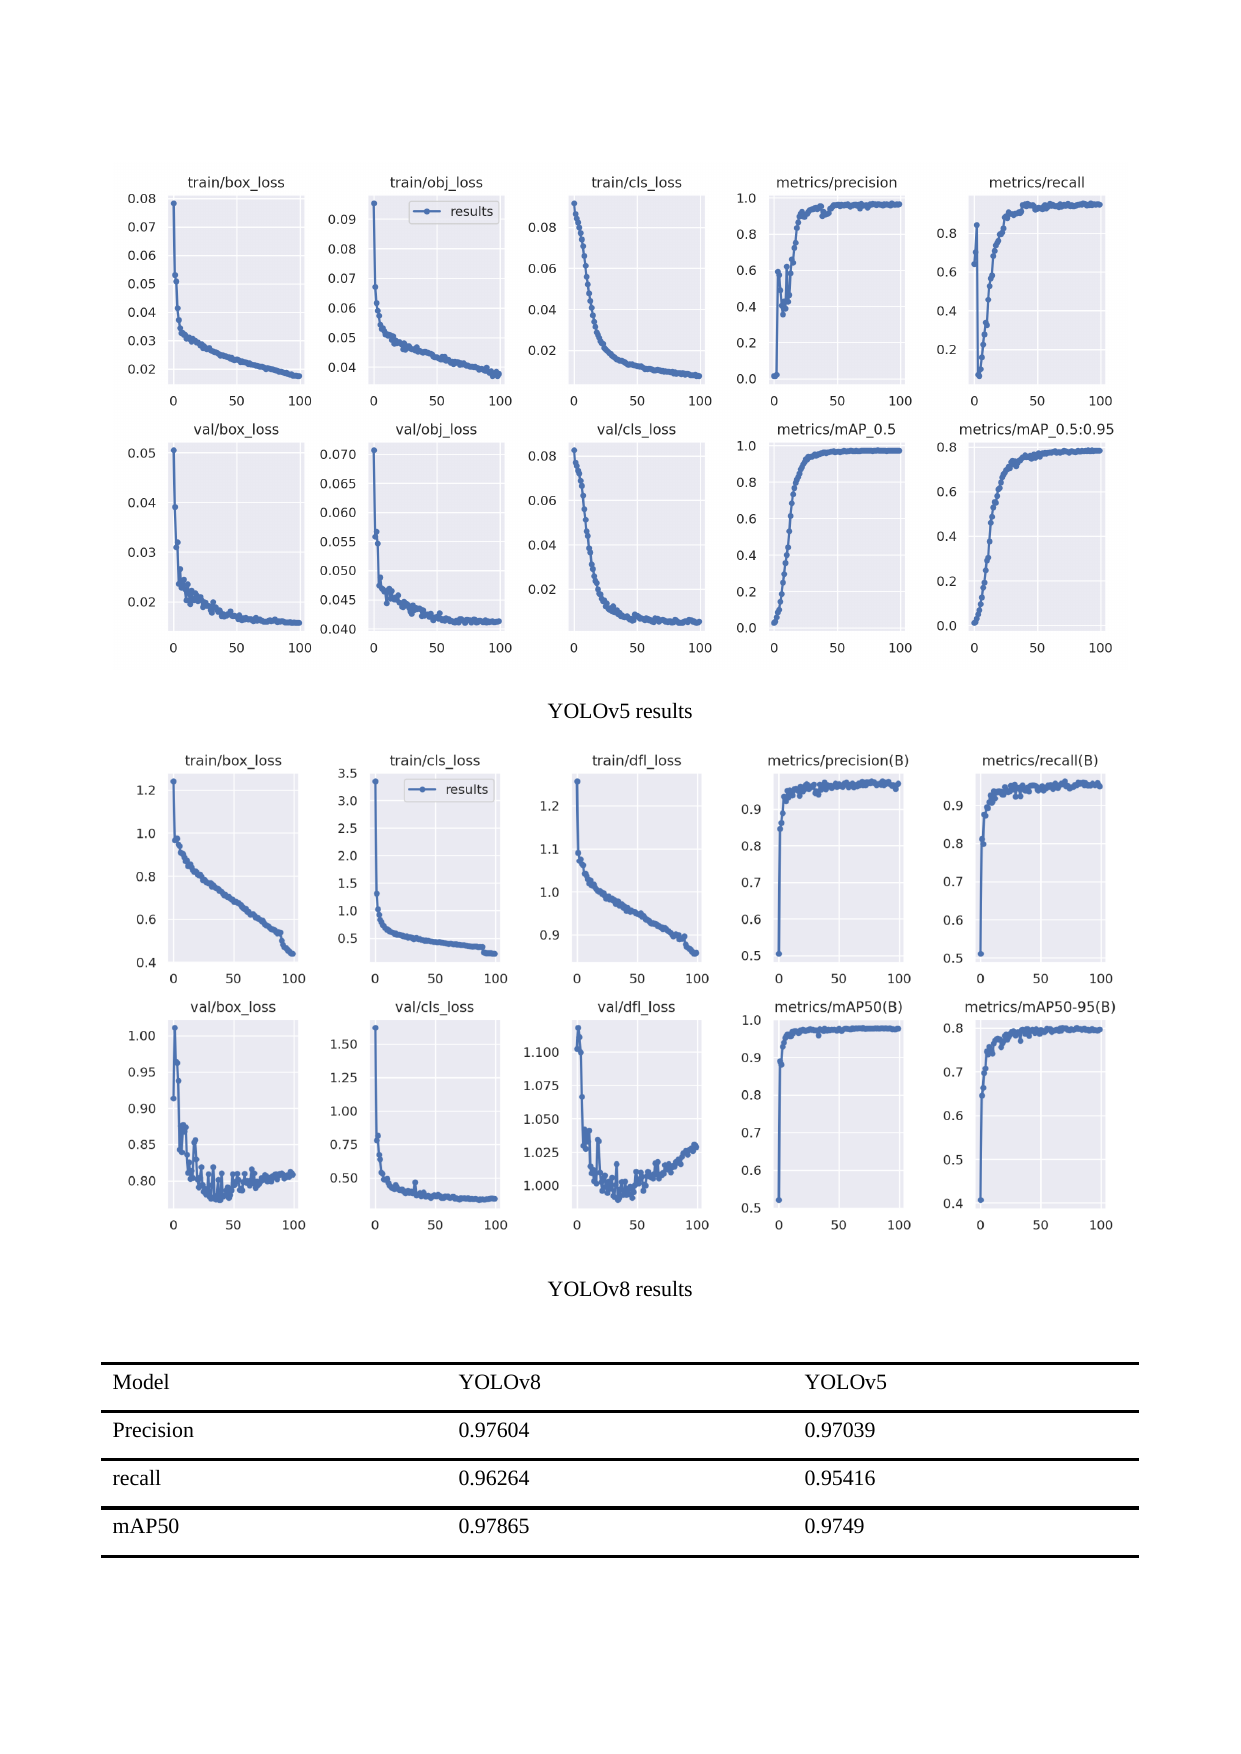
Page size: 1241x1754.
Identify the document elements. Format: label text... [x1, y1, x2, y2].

table_cell 0.96264 [447, 1461, 793, 1506]
table_cell recall [101, 1461, 447, 1506]
table_cell mAP50 [101, 1510, 447, 1554]
table_header YOLOv8 [447, 1365, 793, 1410]
table_cell Precision [101, 1413, 447, 1458]
table_cell 0.97604 [447, 1413, 793, 1458]
table_header [101, 162, 1139, 694]
table_cell [101, 740, 1139, 1272]
table_cell 0.95416 [793, 1461, 1139, 1506]
table_header Model [101, 1365, 447, 1410]
table_cell YOLOv5 results [101, 695, 1139, 739]
table_cell 0.9749 [793, 1510, 1139, 1554]
table_cell YOLOv8 results [101, 1272, 1139, 1317]
table_cell 0.97865 [447, 1510, 793, 1554]
picture [112, 739, 1128, 1247]
table_header YOLOv5 [793, 1365, 1139, 1410]
picture [112, 162, 1128, 670]
table_cell 0.97039 [793, 1413, 1139, 1458]
